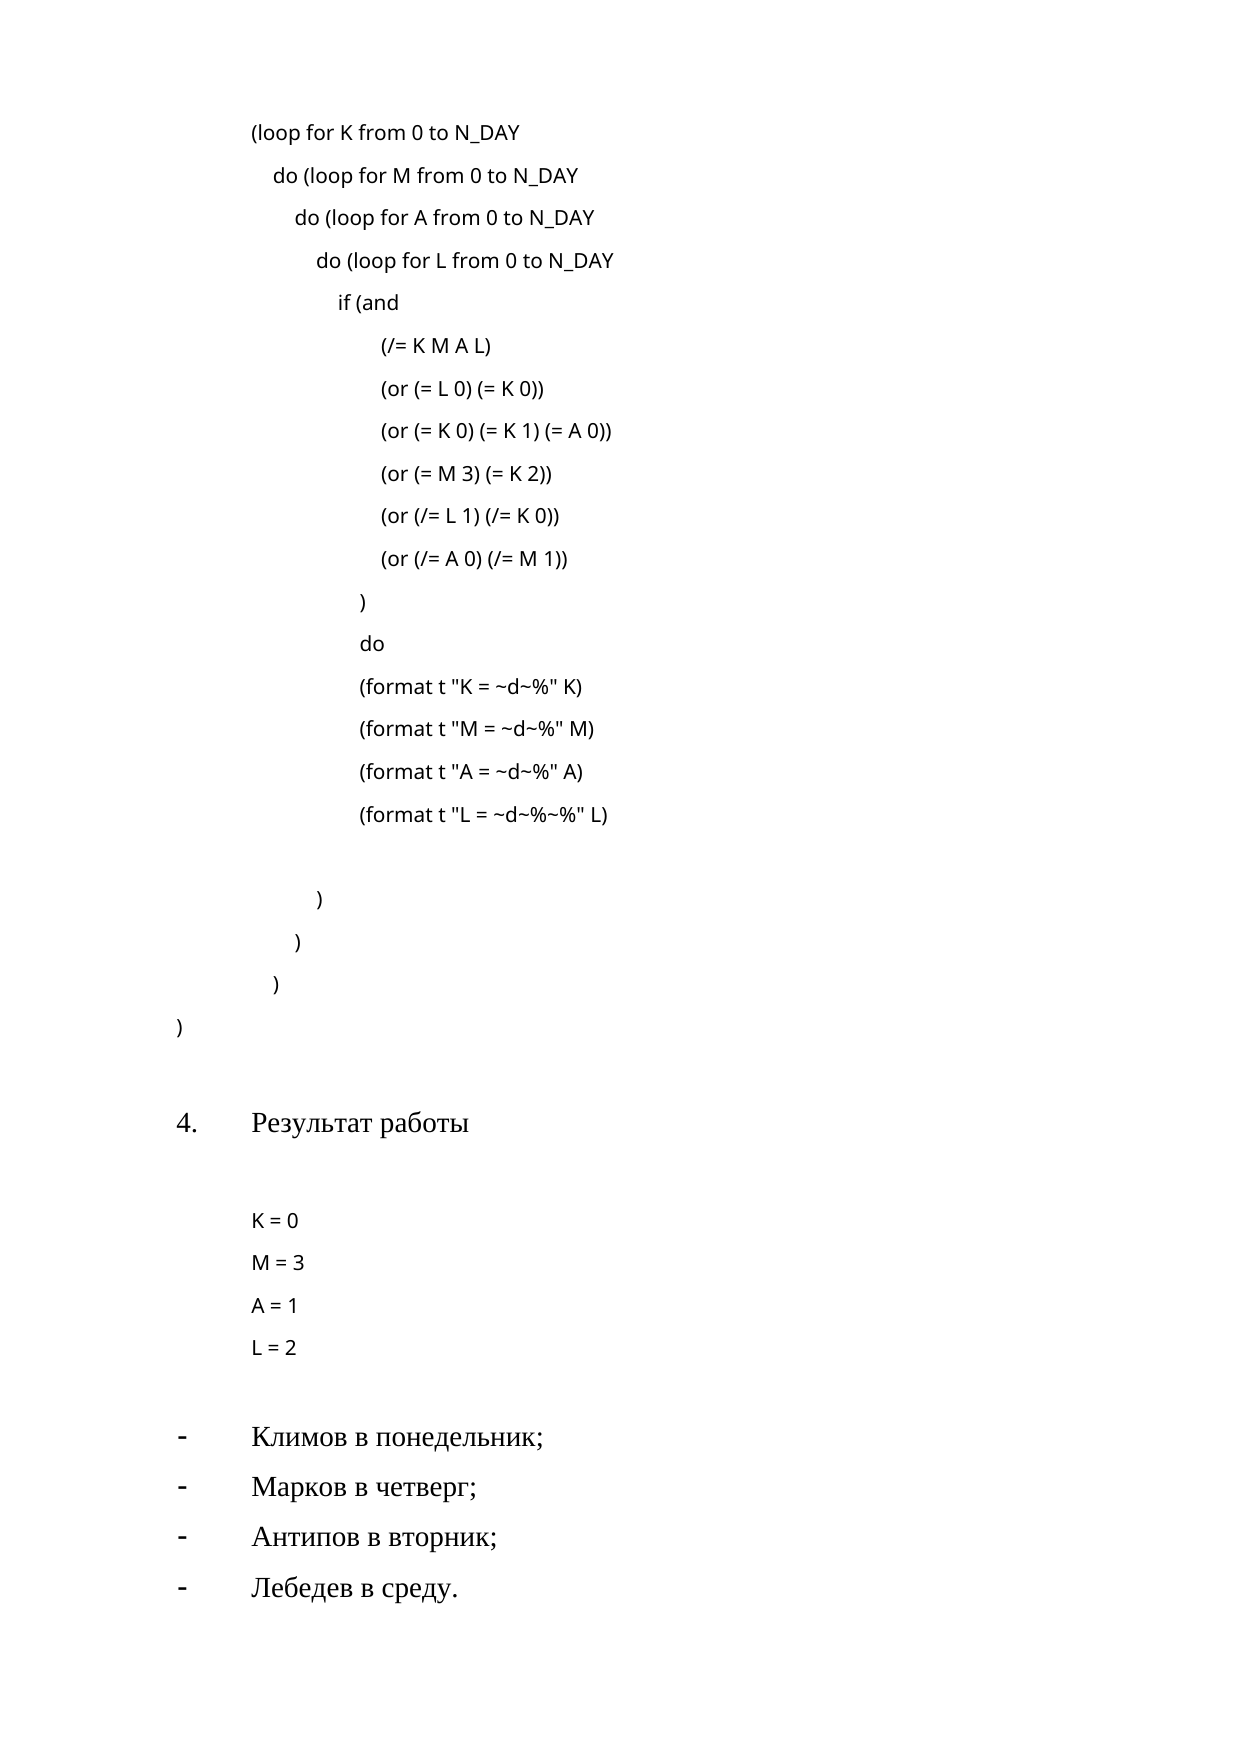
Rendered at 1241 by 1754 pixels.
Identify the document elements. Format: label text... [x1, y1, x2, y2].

list Лебедев в среду. [177, 1570, 1152, 1604]
list (format t "M = ~d~%" M) [251, 714, 1152, 743]
list A = 1 [251, 1291, 1152, 1319]
list ) [176, 1012, 1152, 1041]
list (or (= K 0) (= K 1) (= A 0)) [251, 416, 1152, 445]
list ) [251, 969, 1152, 998]
list ) [251, 884, 1152, 913]
list L = 2 [177, 1333, 1152, 1362]
list (format t "K = ~d~%" K) [251, 672, 1152, 700]
list ) [251, 587, 1152, 615]
list (or (/= A 0) (/= M 1)) [251, 544, 1152, 573]
list Марков в четверг; [177, 1469, 1152, 1503]
list do (loop for A from 0 to N_DAY [251, 203, 1152, 232]
list (format t "A = ~d~%" A) [251, 757, 1152, 786]
list M = 3 [251, 1248, 1152, 1277]
list do [251, 629, 1152, 658]
list (or (= M 3) (= K 2)) [251, 459, 1152, 487]
list K = 0 [251, 1206, 1152, 1234]
list ) [251, 927, 1152, 955]
list (or (= L 0) (= K 0)) [251, 374, 1152, 402]
list (or (/= L 1) (/= K 0)) [251, 502, 1152, 530]
list Результат работы [176, 1105, 1152, 1139]
list do (loop for L from 0 to N_DAY [251, 246, 1152, 274]
list (loop for K from 0 to N_DAY [251, 118, 1152, 147]
list if (and [251, 288, 1152, 317]
list do (loop for M from 0 to N_DAY [251, 161, 1152, 189]
list (/= K M A L) [251, 331, 1152, 359]
list (format t "L = ~d~%~%" L) [251, 800, 1152, 828]
list Климов в понедельник; [177, 1419, 1152, 1452]
list Антипов в вторник; [177, 1519, 1152, 1553]
